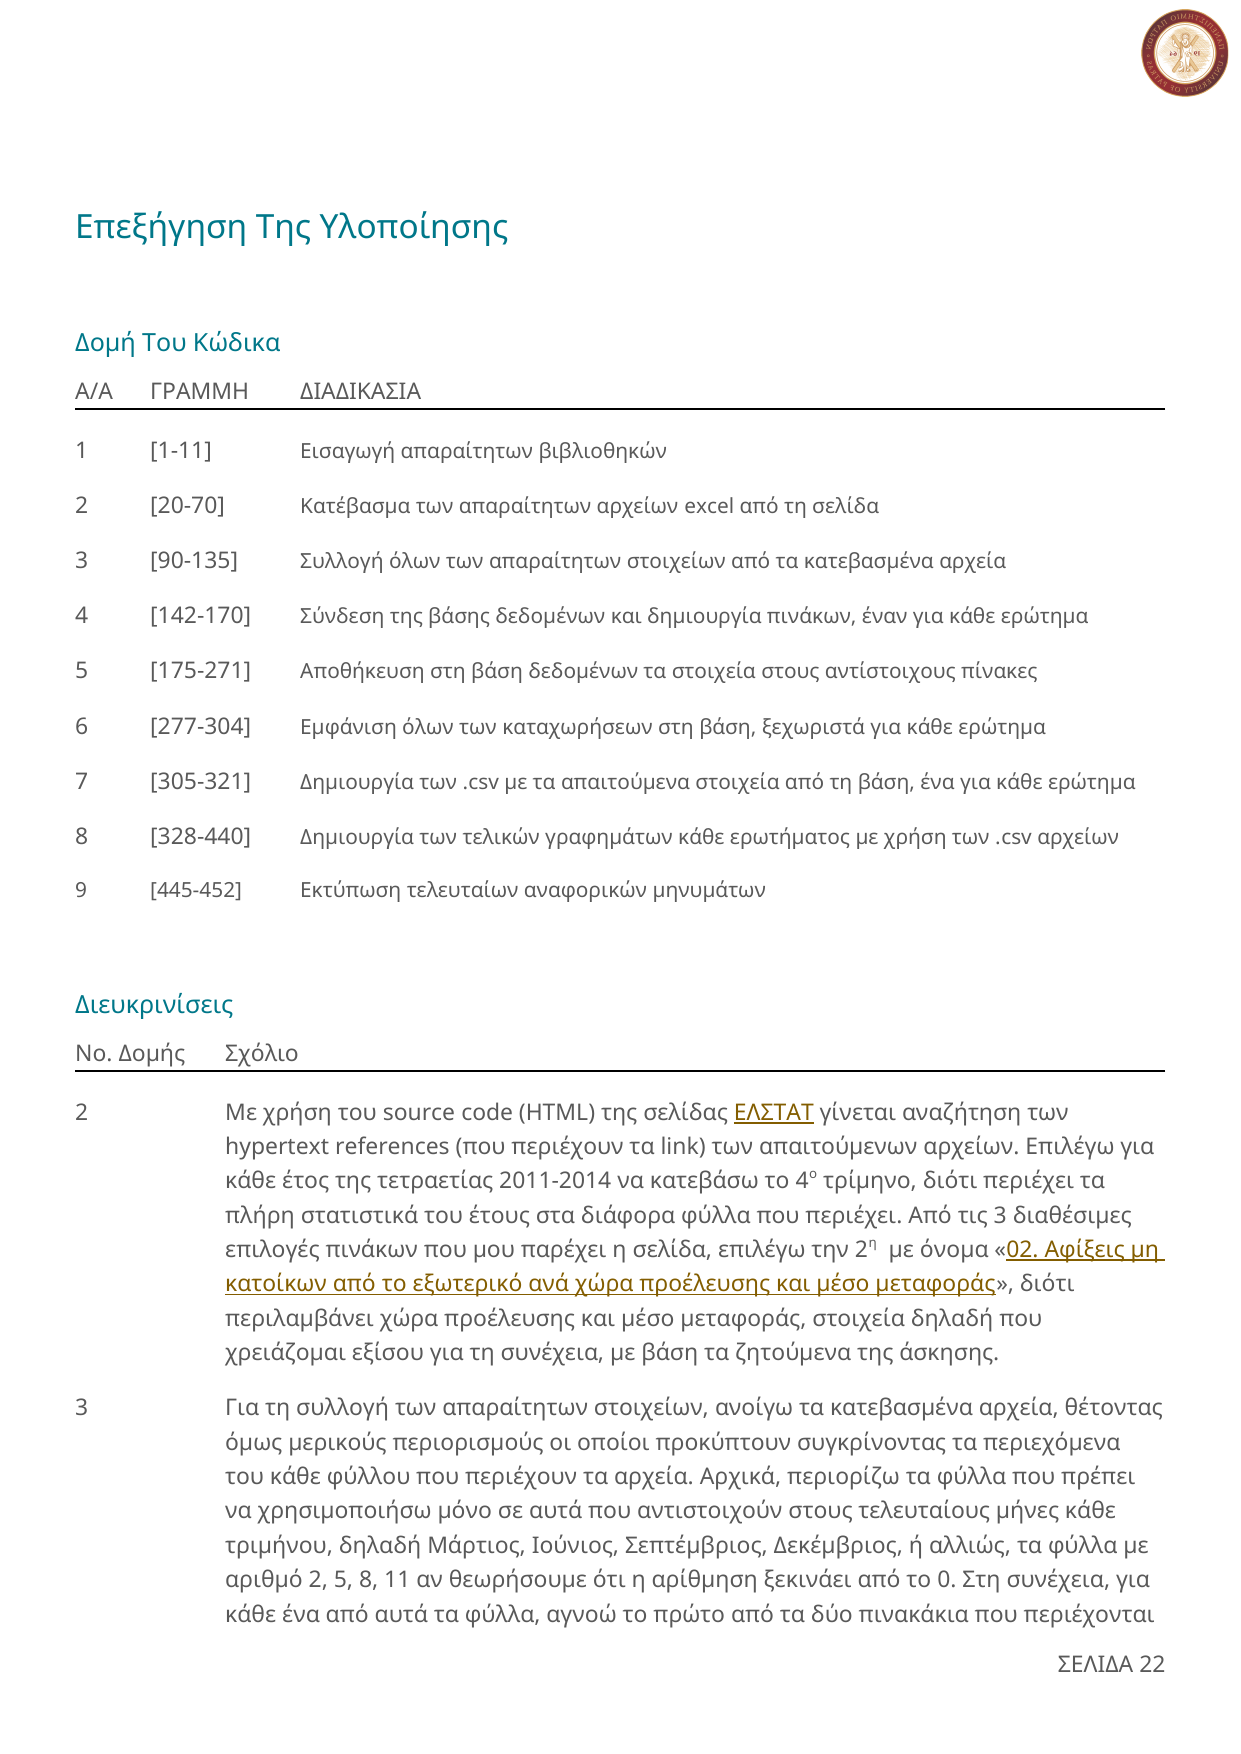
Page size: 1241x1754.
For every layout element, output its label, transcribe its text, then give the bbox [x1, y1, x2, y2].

text 2 Με χρήση του source code (HTML) της σελίδας ΕΛΣΤΑΤ γίνεται αναζήτηση των hypertext references (που περιέχουν τα link) των απαιτούμενων αρχείων. Επιλέγω για κάθε έτος της τετραετίας 2011-2014 να κατεβάσω το 4ο τρίμηνο, διότι περιέχει τα πλήρη στατιστικά του έτους στα διάφορα φύλλα που περιέχει. Από τις 3 διαθέσιμες επιλογές πινάκων που μου παρέχει η σελίδα, επιλέγω την 2η με όνομα «02. Αφίξεις μη κατοίκων από το εξωτερικό ανά χώρα προέλευσης και μέσο μεταφοράς», διότι περιλαμβάνει χώρα προέλευσης και μέσο μεταφοράς, στοιχεία δηλαδή που χρειάζομαι εξίσου για τη συνέχεια, με βάση τα ζητούμενα της άσκησης. [75, 1096, 1165, 1367]
text 8 [328-440] Δημιουργία των τελικών γραφημάτων κάθε ερωτήματος με χρήση των .csv αρχείων [75, 820, 1165, 851]
subtitle Διευκρινίσεις [75, 987, 1165, 1021]
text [75, 1391, 1165, 1629]
text 2 [20-70] Κατέβασμα των απαραίτητων αρχείων excel από τη σελίδα [75, 489, 1165, 520]
text 6 [277-304] Εμφάνιση όλων των καταχωρήσεων στη βάση, ξεχωριστά για κάθε ερώτημα [75, 710, 1165, 741]
text Νο. Δομής Σχόλιο [75, 1037, 1165, 1070]
subtitle Δομή Του Κώδικα [75, 325, 1165, 359]
subtitle Επεξήγηση Της Υλοποίησης [75, 203, 1165, 248]
text 1 [1-11] Εισαγωγή απαραίτητων βιβλιοθηκών [75, 434, 1165, 465]
text 7 [305-321] Δημιουργία των .csv με τα απαιτούμενα στοιχεία από τη βάση, ένα για κάθε ερώτημα [75, 765, 1165, 796]
text 3 [90-135] Συλλογή όλων των απαραίτητων στοιχείων από τα κατεβασμένα αρχεία [75, 544, 1165, 575]
text 5 [175-271] Αποθήκευση στη βάση δεδομένων τα στοιχεία στους αντίστοιχους πίνακες [75, 654, 1165, 686]
picture [1141, 9, 1229, 97]
text 9 [445-452] Εκτύπωση τελευταίων αναφορικών μηνυμάτων [75, 875, 1165, 904]
text Α/Α ΓΡΑΜΜΗ ΔΙΑΔΙΚΑΣΙΑ [75, 375, 1165, 408]
text 4 [142-170] Σύνδεση της βάσης δεδομένων και δημιουργία πινάκων, έναν για κάθε ερώτημα [75, 599, 1165, 631]
